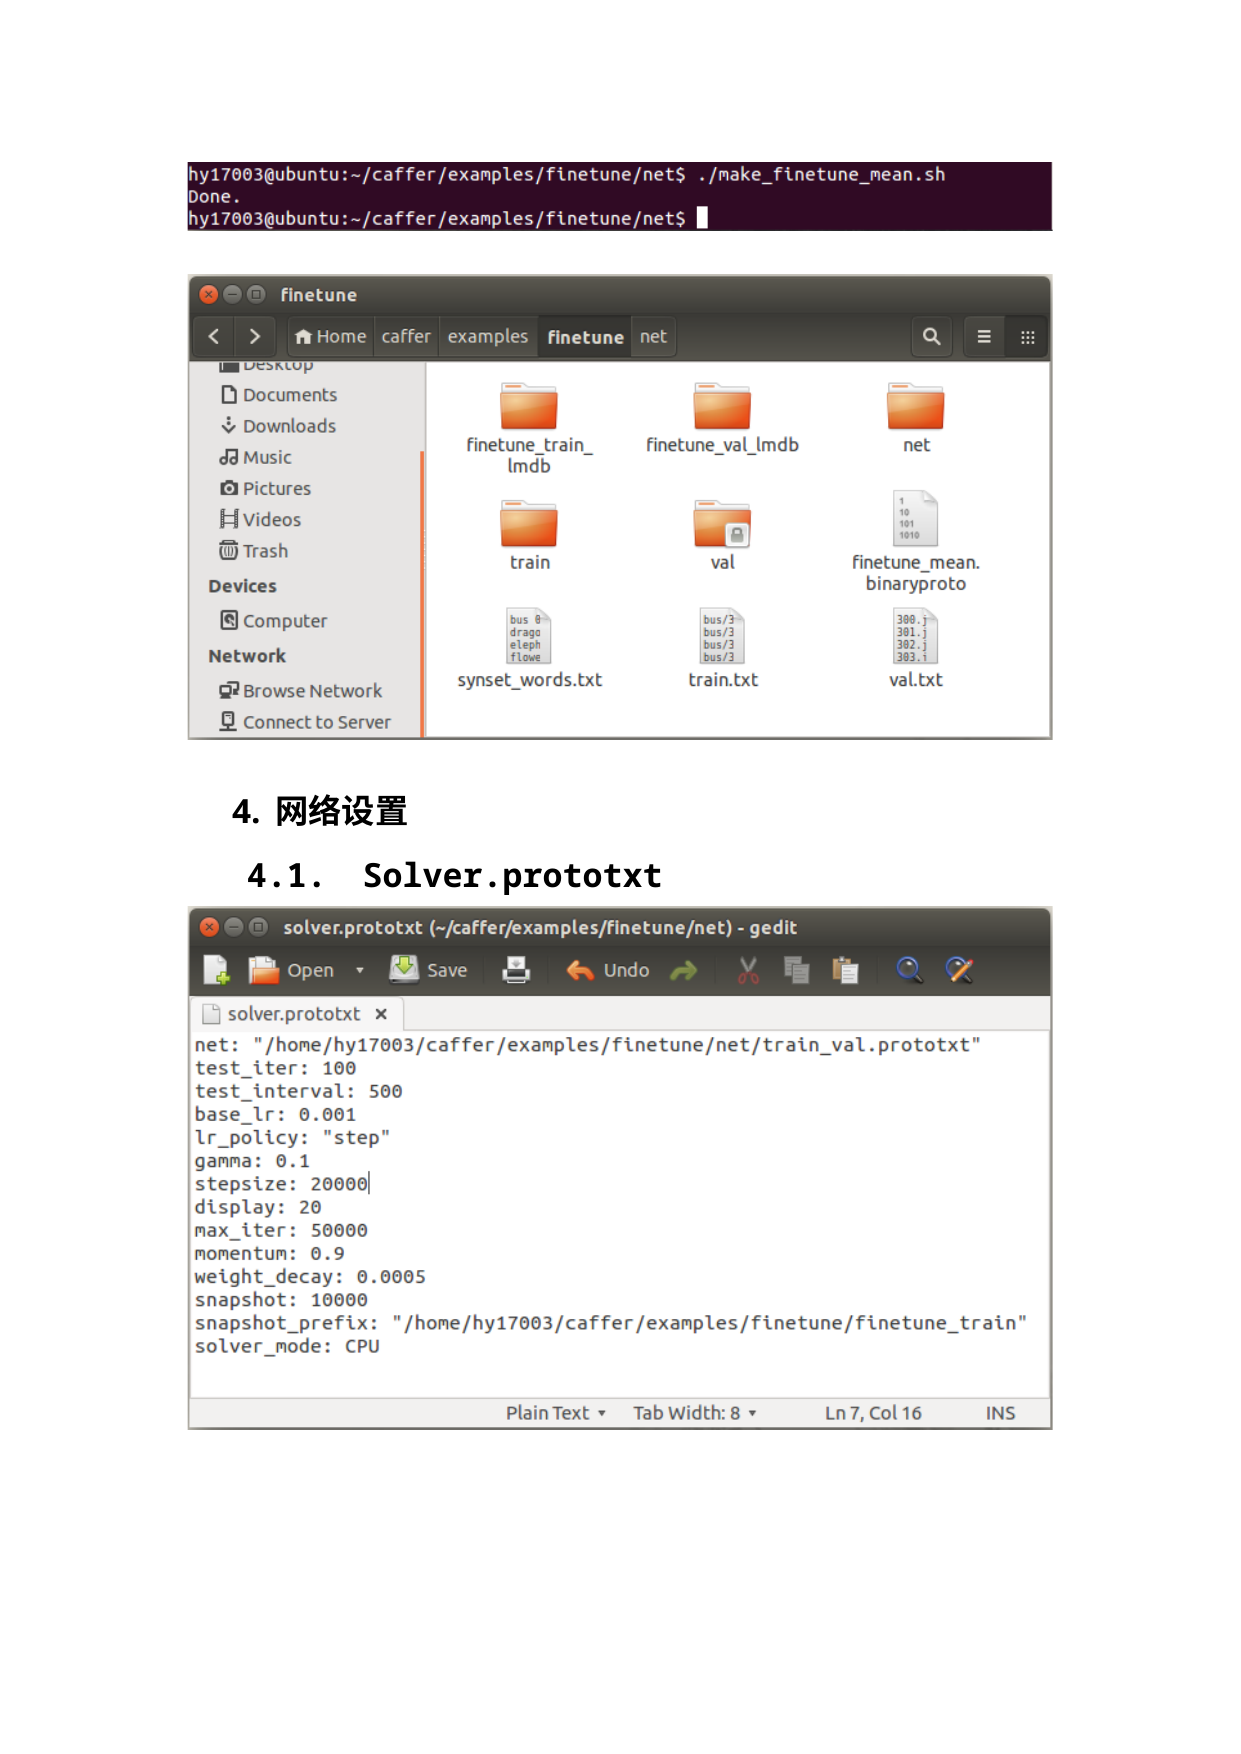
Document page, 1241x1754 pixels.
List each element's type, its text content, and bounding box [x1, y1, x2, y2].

picture [187, 906, 1053, 1430]
subtitle 网络设置 [232, 777, 1053, 842]
subtitle Solver.prototxt [247, 842, 1053, 906]
picture [187, 274, 1053, 740]
picture [187, 162, 1053, 231]
